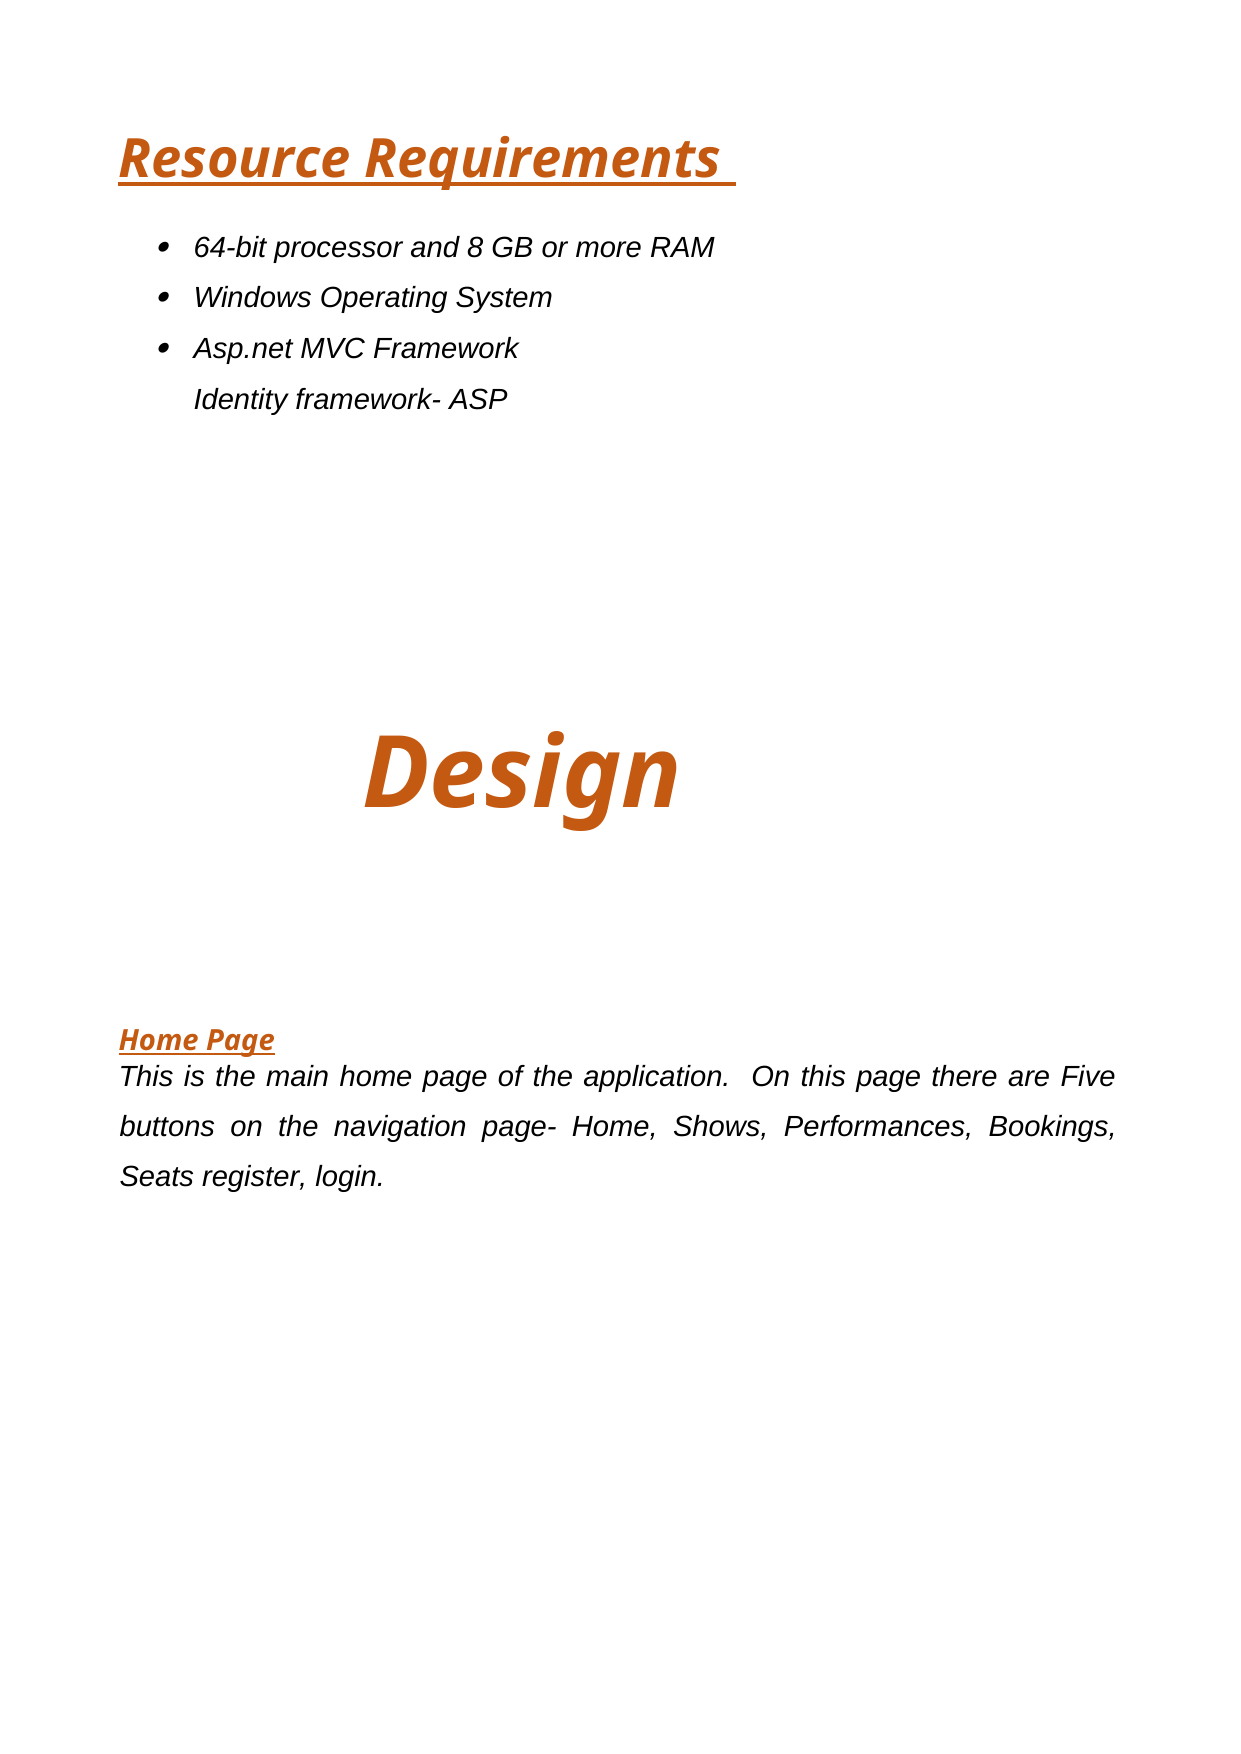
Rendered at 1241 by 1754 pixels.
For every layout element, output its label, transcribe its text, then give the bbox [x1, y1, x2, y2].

list Windows Operating System [156, 281, 1121, 314]
subtitle Design [118, 700, 1121, 837]
list 64-bit processor and 8 GB or more RAM [156, 230, 1121, 264]
text This is the main home page of the application. On this page there are Five buttons on the navigation page- Home, Shows, Performances, Bookings, Seats register, login. [118, 1059, 1121, 1193]
list Identity framework- ASP [193, 382, 1121, 415]
subtitle Resource Requirements [118, 119, 1121, 193]
list Asp.net MVC Framework [156, 331, 1121, 365]
subtitle Home Page [118, 1019, 1121, 1059]
